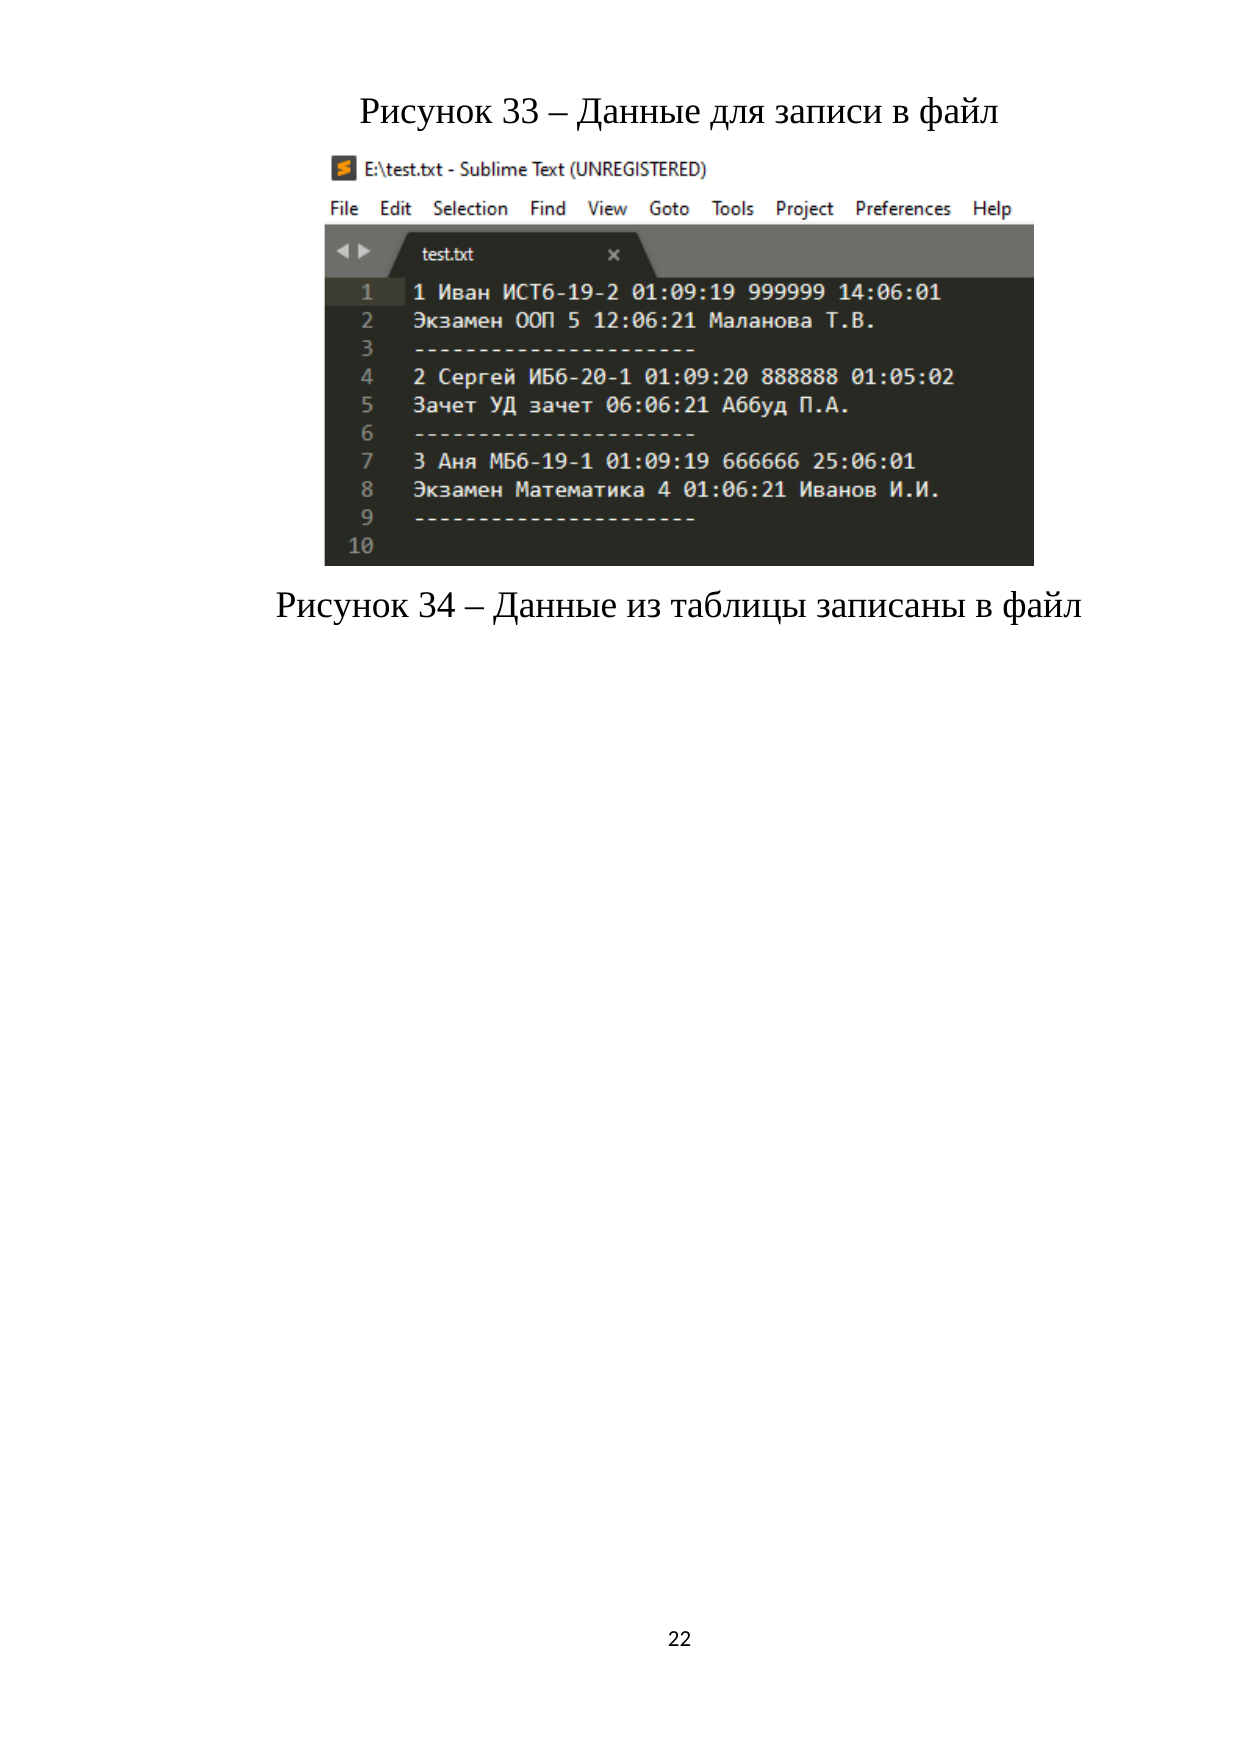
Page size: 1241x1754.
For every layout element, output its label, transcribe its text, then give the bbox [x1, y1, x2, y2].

text Рисунок 34 – Данные из таблицы записаны в файл [177, 582, 1181, 625]
text Рисунок 33 – Данные для записи в файл [177, 89, 1181, 132]
picture [324, 148, 1034, 566]
